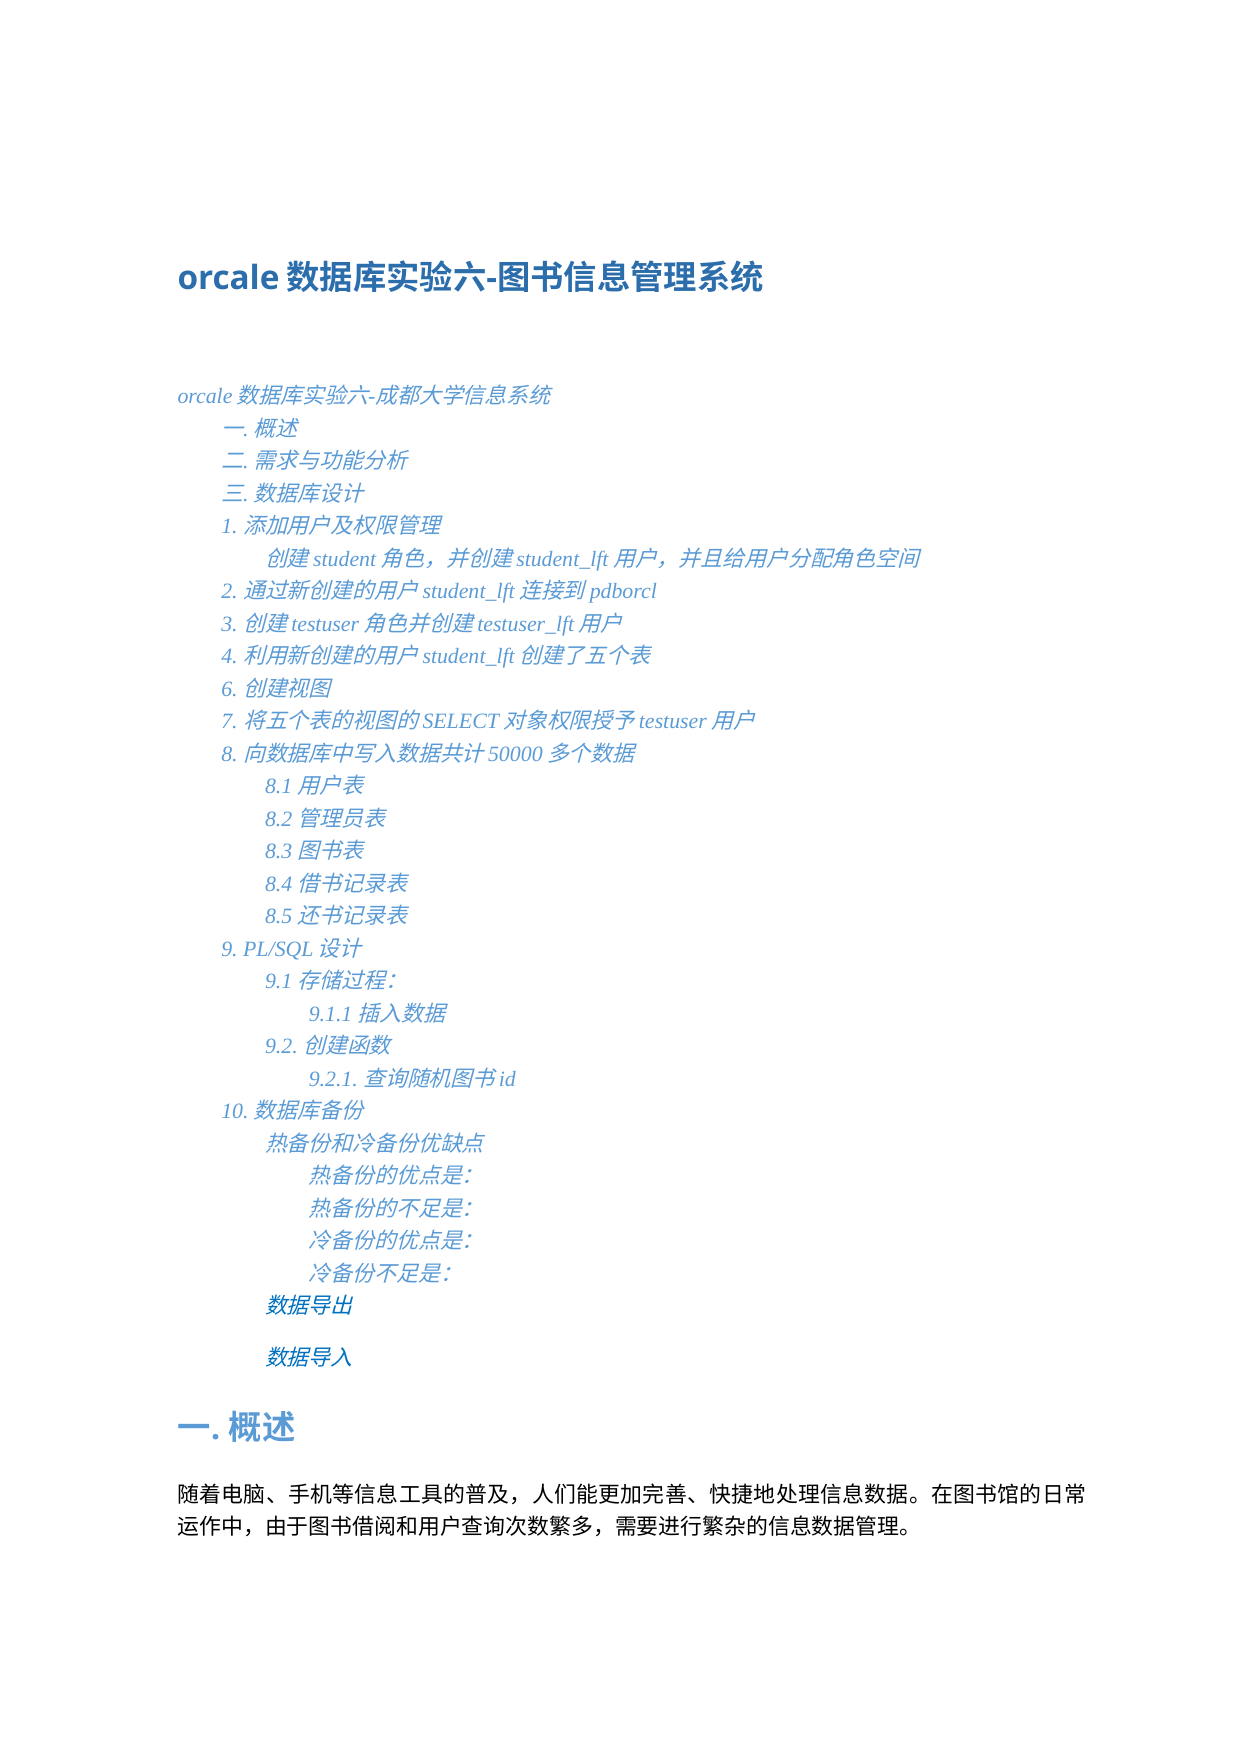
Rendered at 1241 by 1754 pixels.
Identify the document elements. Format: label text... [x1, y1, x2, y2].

subtitle orcale数据库实验六-图书信息管理系统 [177, 243, 1087, 308]
text 随着电脑、手机等信息工具的普及，人们能更加完善、快捷地处理信息数据。在图书馆的日常运作中，由于图书借阅和用户查询次数繁多，需要进行繁杂的信息数据管理。 [177, 1476, 1087, 1541]
subtitle 一. 概述 [177, 1392, 1087, 1457]
text 数据导入 [221, 1339, 1087, 1372]
text orcale数据库实验六-成都大学信息系统 一. 概述 二. 需求与功能分析 三. 数据库设计 1. 添加用户及权限管理 创建student角色，并创建student_lft用户，并且给用户分配角色空间 2. 通过新创建的用户student_lft连接到 pdborcl 3. 创建testuser角色并创建testuser_lft用户 4. 利用新创建的用户student_lft创建了五个表 6. 创建视图 7. 将五个表的视图的SELECT对象权限授予testuser用户 8. 向数据库中写入数据共计50000多个数据 8.1 用户表 8.2 管理员表 8.3 图书表 8.4 借书记录表 8.5 还书记录表 9. PL/SQL设计 9.1 存储过程： 9.1.1 插入数据 9.2. 创建函数 9.2.1. 查询随机图书id 10. 数据库备份 热备份和冷备份优缺点 热备份的优点是： 热备份的不足是： 冷备份的优点是： 冷备份不足是： 数据导出 [177, 378, 1087, 1320]
